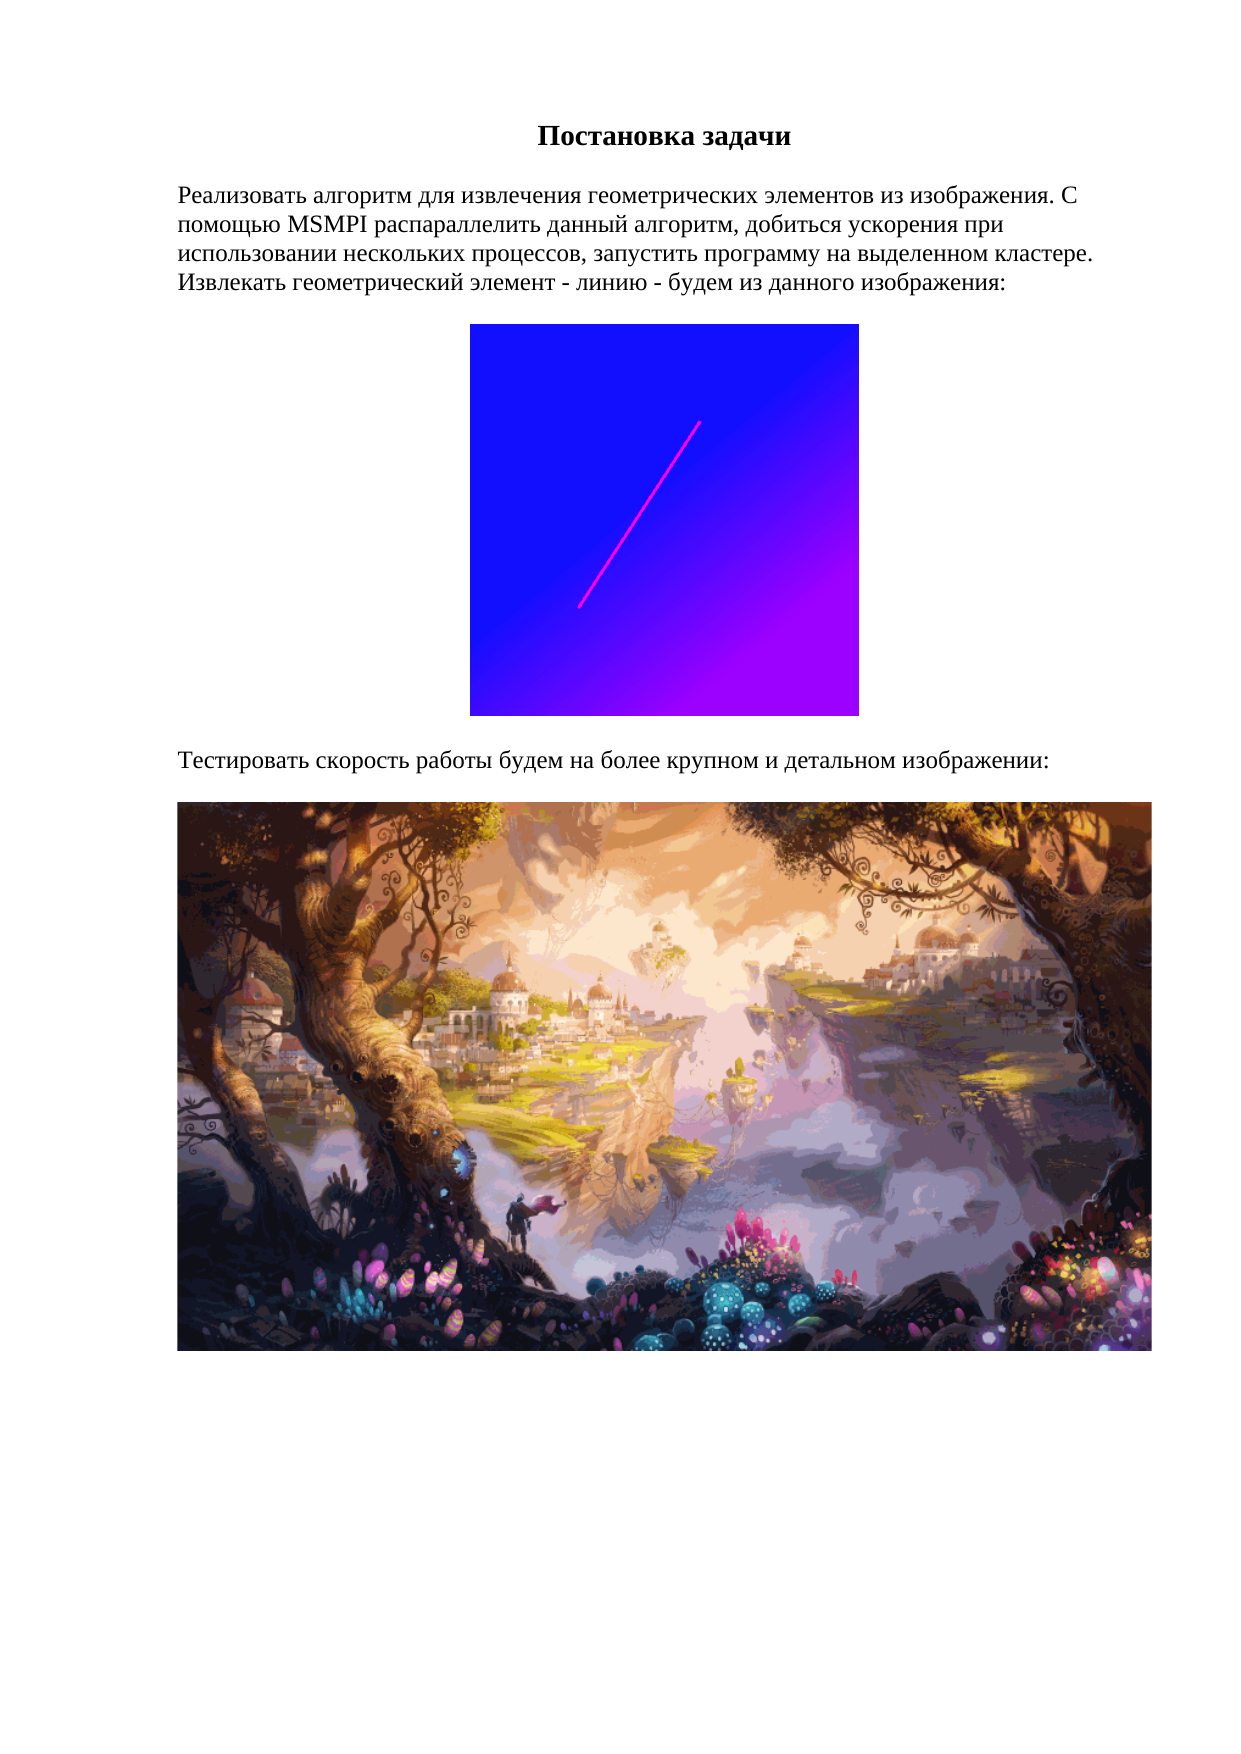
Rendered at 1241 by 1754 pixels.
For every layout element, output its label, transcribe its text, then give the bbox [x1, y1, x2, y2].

text Извлекать геометрический элемент - линию - будем из данного изображения: [177, 267, 1152, 295]
text Постановка задачи [177, 118, 1152, 152]
picture [470, 324, 859, 716]
text Реализовать алгоритм для извлечения геометрических элементов из изображения. С помощью MSMPI распараллелить данный алгоритм, добиться ускорения при использовании нескольких процессов, запустить программу на выделенном кластере. [177, 180, 1152, 267]
text Тестировать скорость работы будем на более крупном и детальном изображении: [177, 745, 1152, 773]
picture [177, 802, 1152, 1351]
